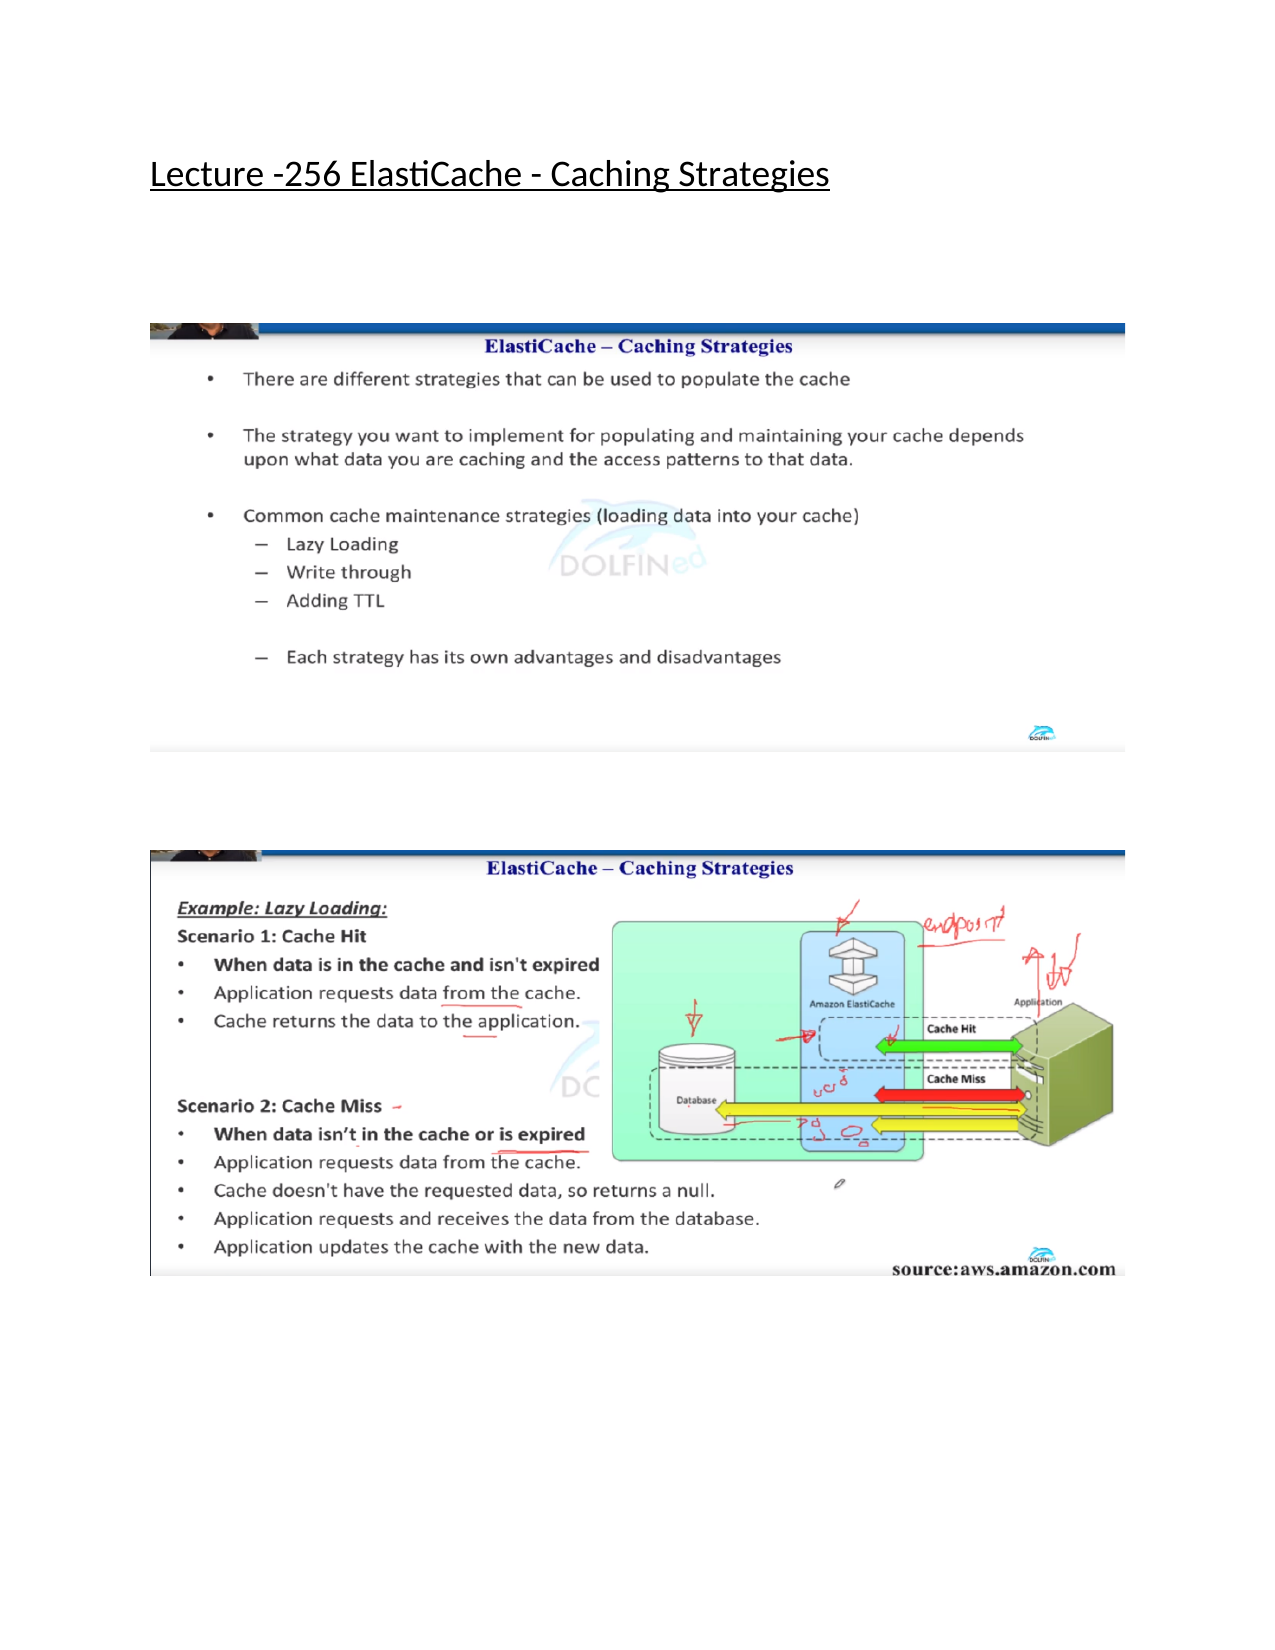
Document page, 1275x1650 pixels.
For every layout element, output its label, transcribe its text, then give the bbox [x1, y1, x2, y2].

picture [150, 850, 1125, 1276]
picture [150, 323, 1125, 752]
text Lecture -256 ElastiCache - Caching Strategies [150, 150, 1125, 196]
